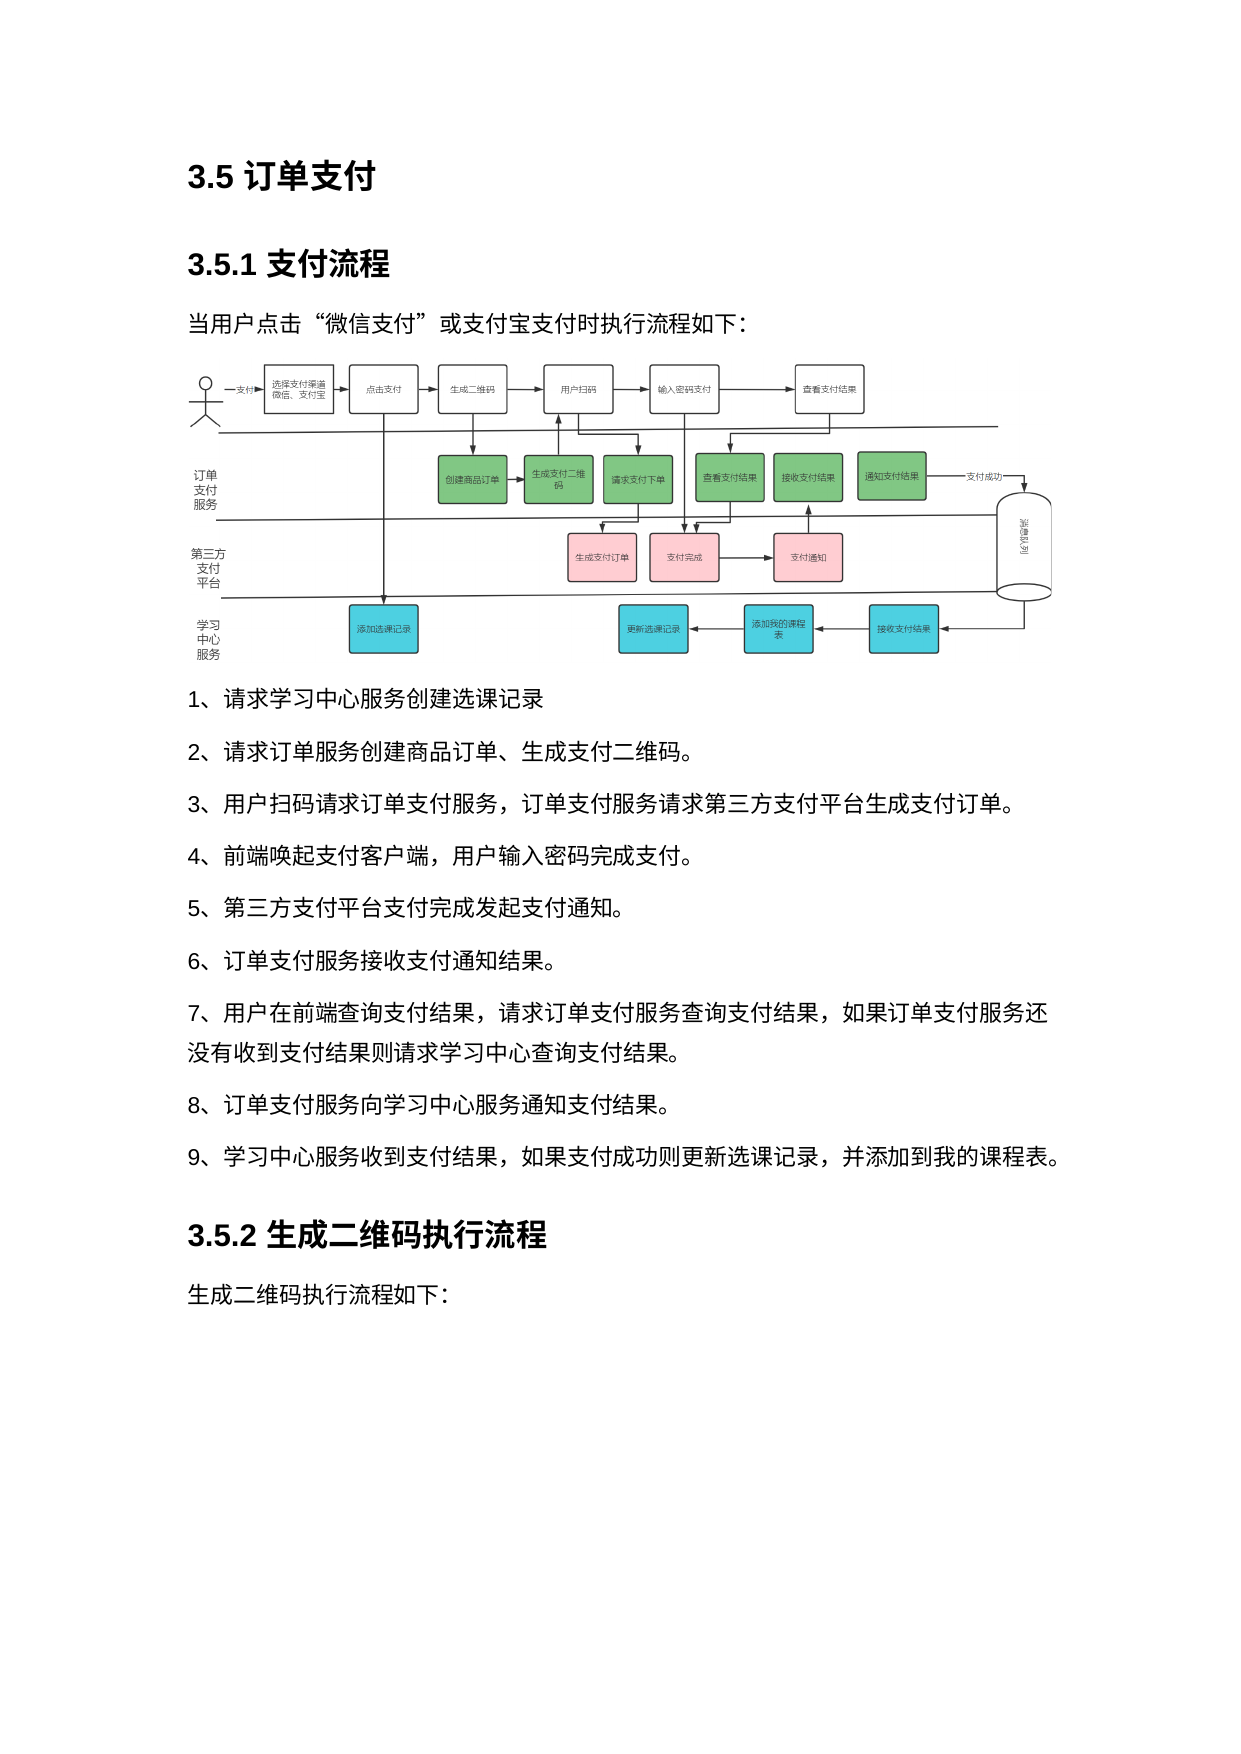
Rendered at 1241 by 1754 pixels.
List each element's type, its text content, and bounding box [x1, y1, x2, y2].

text 3.5.2 生成二维码执行流程 [187, 1210, 1053, 1256]
text 9、学习中心服务收到支付结果，如果支付成功则更新选课记录，并添加到我的课程表。 [187, 1139, 1053, 1172]
picture [188, 358, 1052, 663]
text 6、订单支付服务接收支付通知结果。 [187, 943, 1053, 976]
text 当用户点击“微信支付”或支付宝支付时执行流程如下： [187, 306, 1053, 339]
text 5、第三方支付平台支付完成发起支付通知。 [187, 890, 1053, 923]
text 2、请求订单服务创建商品订单、生成支付二维码。 [187, 733, 1053, 767]
text 3.5.1 支付流程 [187, 239, 1053, 284]
text 生成二维码执行流程如下： [187, 1277, 1053, 1310]
text 1、请求学习中心服务创建选课记录 [187, 681, 1053, 714]
text 3、用户扫码请求订单支付服务，订单支付服务请求第三方支付平台生成支付订单。 [187, 786, 1053, 819]
text 4、前端唤起支付客户端，用户输入密码完成支付。 [187, 838, 1053, 871]
text 8、订单支付服务向学习中心服务通知支付结果。 [187, 1087, 1053, 1120]
text 7、用户在前端查询支付结果，请求订单支付服务查询支付结果，如果订单支付服务还没有收到支付结果则请求学习中心查询支付结果。 [187, 995, 1053, 1068]
text 3.5 订单支付 [187, 150, 1053, 198]
